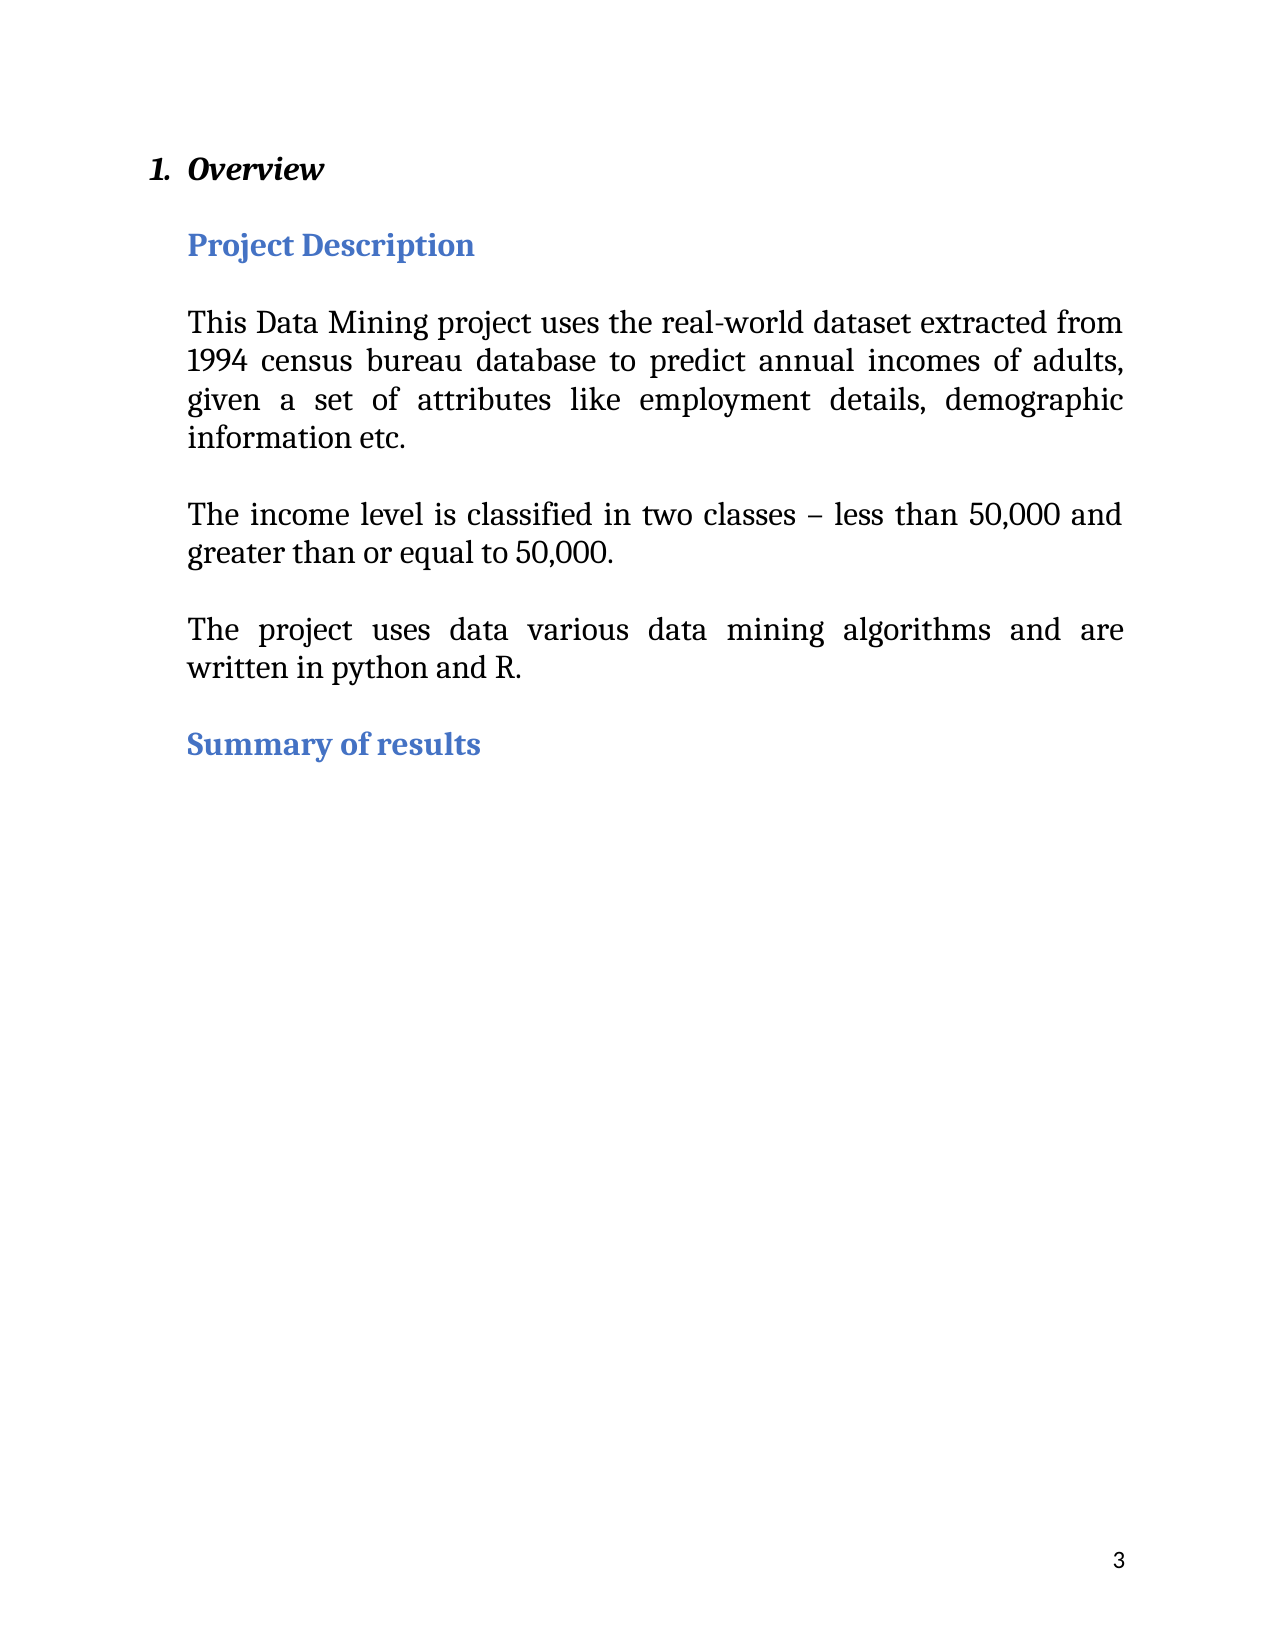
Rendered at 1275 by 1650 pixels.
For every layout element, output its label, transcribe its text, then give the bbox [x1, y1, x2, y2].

list Overview [150, 150, 1125, 188]
list The income level is classified in two classes – less than 50,000 and greater than or equal to 50,000. [187, 495, 1125, 572]
list This Data Mining project uses the real-world dataset extracted from 1994 census bureau database to predict annual incomes of adults, given a set of attributes like employment details, demographic information etc. [187, 303, 1125, 457]
list The project uses data various data mining algorithms and are written in python and R. [187, 610, 1125, 687]
list Project Description [187, 227, 1125, 265]
list Summary of results [187, 725, 1125, 763]
